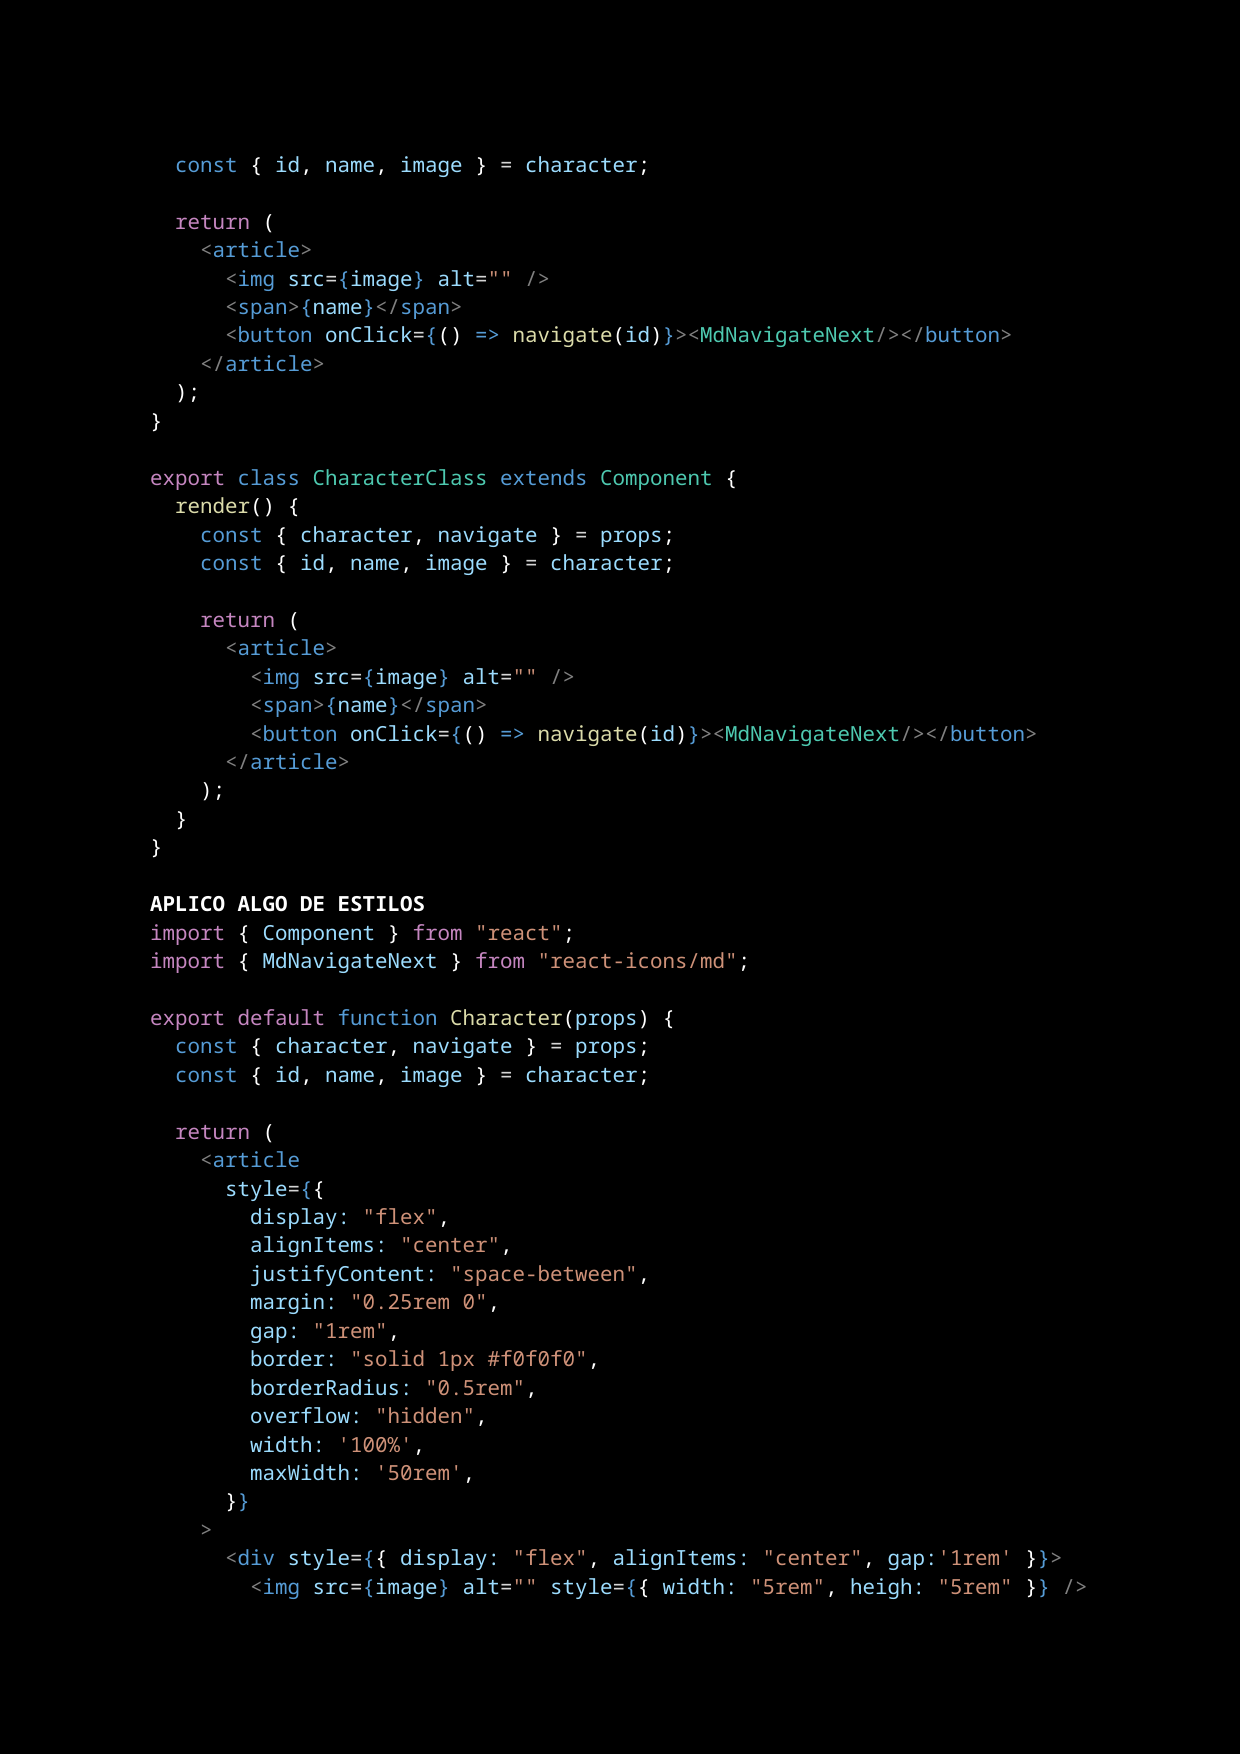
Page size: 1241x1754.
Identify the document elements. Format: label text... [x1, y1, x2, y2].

text <img src={image} alt="" style={{ width: "5rem", heigh: "5rem" }} /> [150, 1572, 1090, 1600]
text const { character, navigate } = props; [150, 520, 1090, 548]
text <button onClick={() => navigate(id)}><MdNavigateNext/></button> [150, 719, 1090, 747]
text ); [150, 776, 1090, 804]
text <img src={image} alt="" /> [150, 264, 1090, 292]
text > [150, 1515, 1090, 1543]
text ); [150, 377, 1090, 406]
text style={{ [150, 1174, 1090, 1202]
text </article> [150, 349, 1090, 377]
text } [150, 406, 1090, 434]
text <article [150, 1145, 1090, 1174]
text overflow: "hidden", [150, 1401, 1090, 1430]
text border: "solid 1px #f0f0f0", [150, 1344, 1090, 1373]
text <span>{name}</span> [150, 292, 1090, 321]
text } [150, 832, 1090, 861]
text APLICO ALGO DE ESTILOS [150, 889, 1090, 918]
text margin: "0.25rem 0", [150, 1287, 1090, 1316]
text return ( [150, 1117, 1090, 1145]
text render() { [150, 491, 1090, 520]
text export class CharacterClass extends Component { [150, 463, 1090, 491]
text return ( [150, 605, 1090, 633]
text } [150, 804, 1090, 832]
text import { Component } from "react"; [150, 918, 1090, 946]
text const { id, name, image } = character; [150, 548, 1090, 577]
text </article> [150, 747, 1090, 776]
text display: "flex", [150, 1202, 1090, 1231]
text return ( [150, 207, 1090, 235]
text const { id, name, image } = character; [150, 150, 1090, 178]
text }} [150, 1487, 1090, 1515]
text <div style={{ display: "flex", alignItems: "center", gap:'1rem' }}> [150, 1543, 1090, 1572]
text gap: "1rem", [150, 1316, 1090, 1344]
text <img src={image} alt="" /> [150, 662, 1090, 690]
text <span>{name}</span> [150, 690, 1090, 719]
text export default function Character(props) { [150, 1003, 1090, 1032]
text <article> [150, 633, 1090, 662]
text <article> [150, 235, 1090, 264]
text <button onClick={() => navigate(id)}><MdNavigateNext/></button> [150, 321, 1090, 349]
text const { character, navigate } = props; [150, 1032, 1090, 1060]
text width: '100%', [150, 1430, 1090, 1458]
text const { id, name, image } = character; [150, 1060, 1090, 1088]
text borderRadius: "0.5rem", [150, 1373, 1090, 1401]
text alignItems: "center", [150, 1231, 1090, 1259]
text import { MdNavigateNext } from "react-icons/md"; [150, 946, 1090, 975]
text justifyContent: "space-between", [150, 1259, 1090, 1287]
text maxWidth: '50rem', [150, 1458, 1090, 1487]
